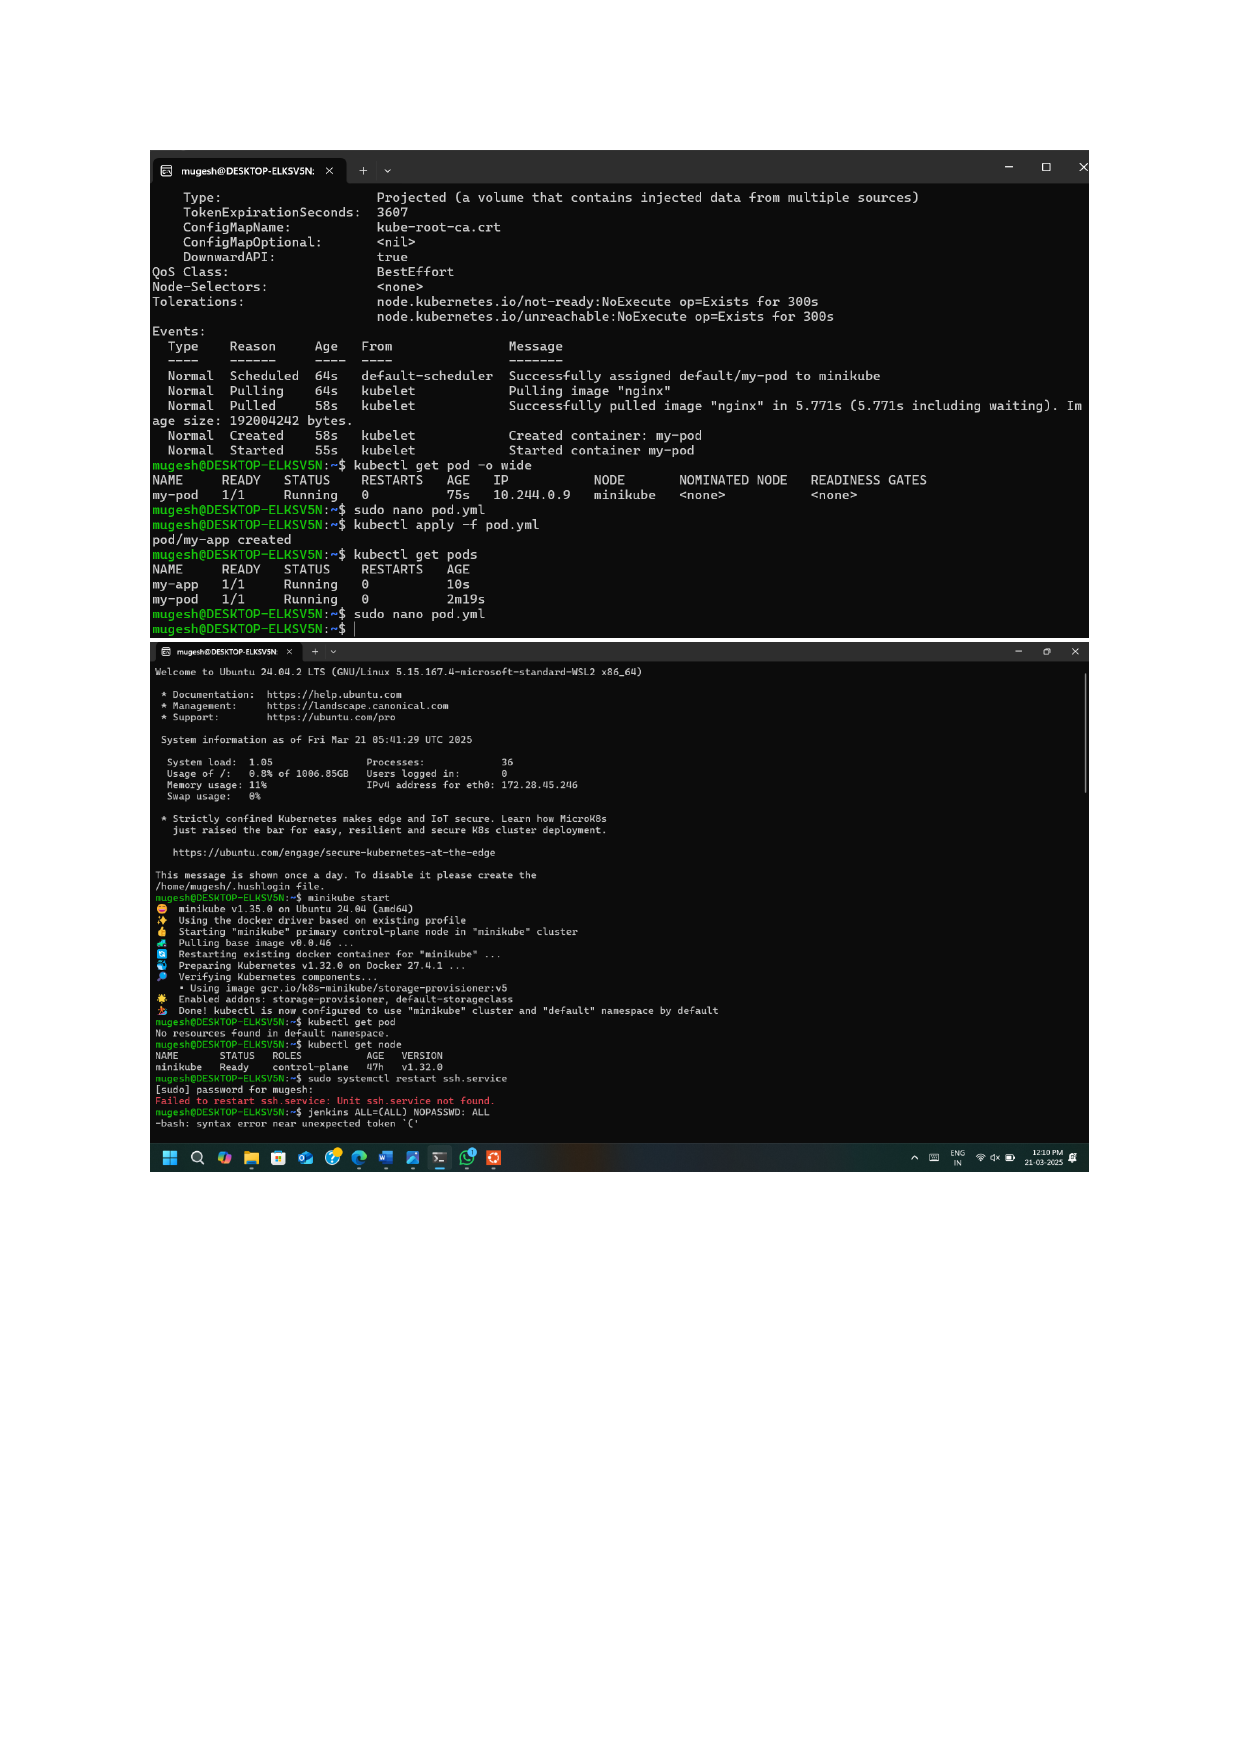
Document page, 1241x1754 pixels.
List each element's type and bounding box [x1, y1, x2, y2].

picture [150, 642, 1089, 1172]
picture [150, 150, 1089, 638]
